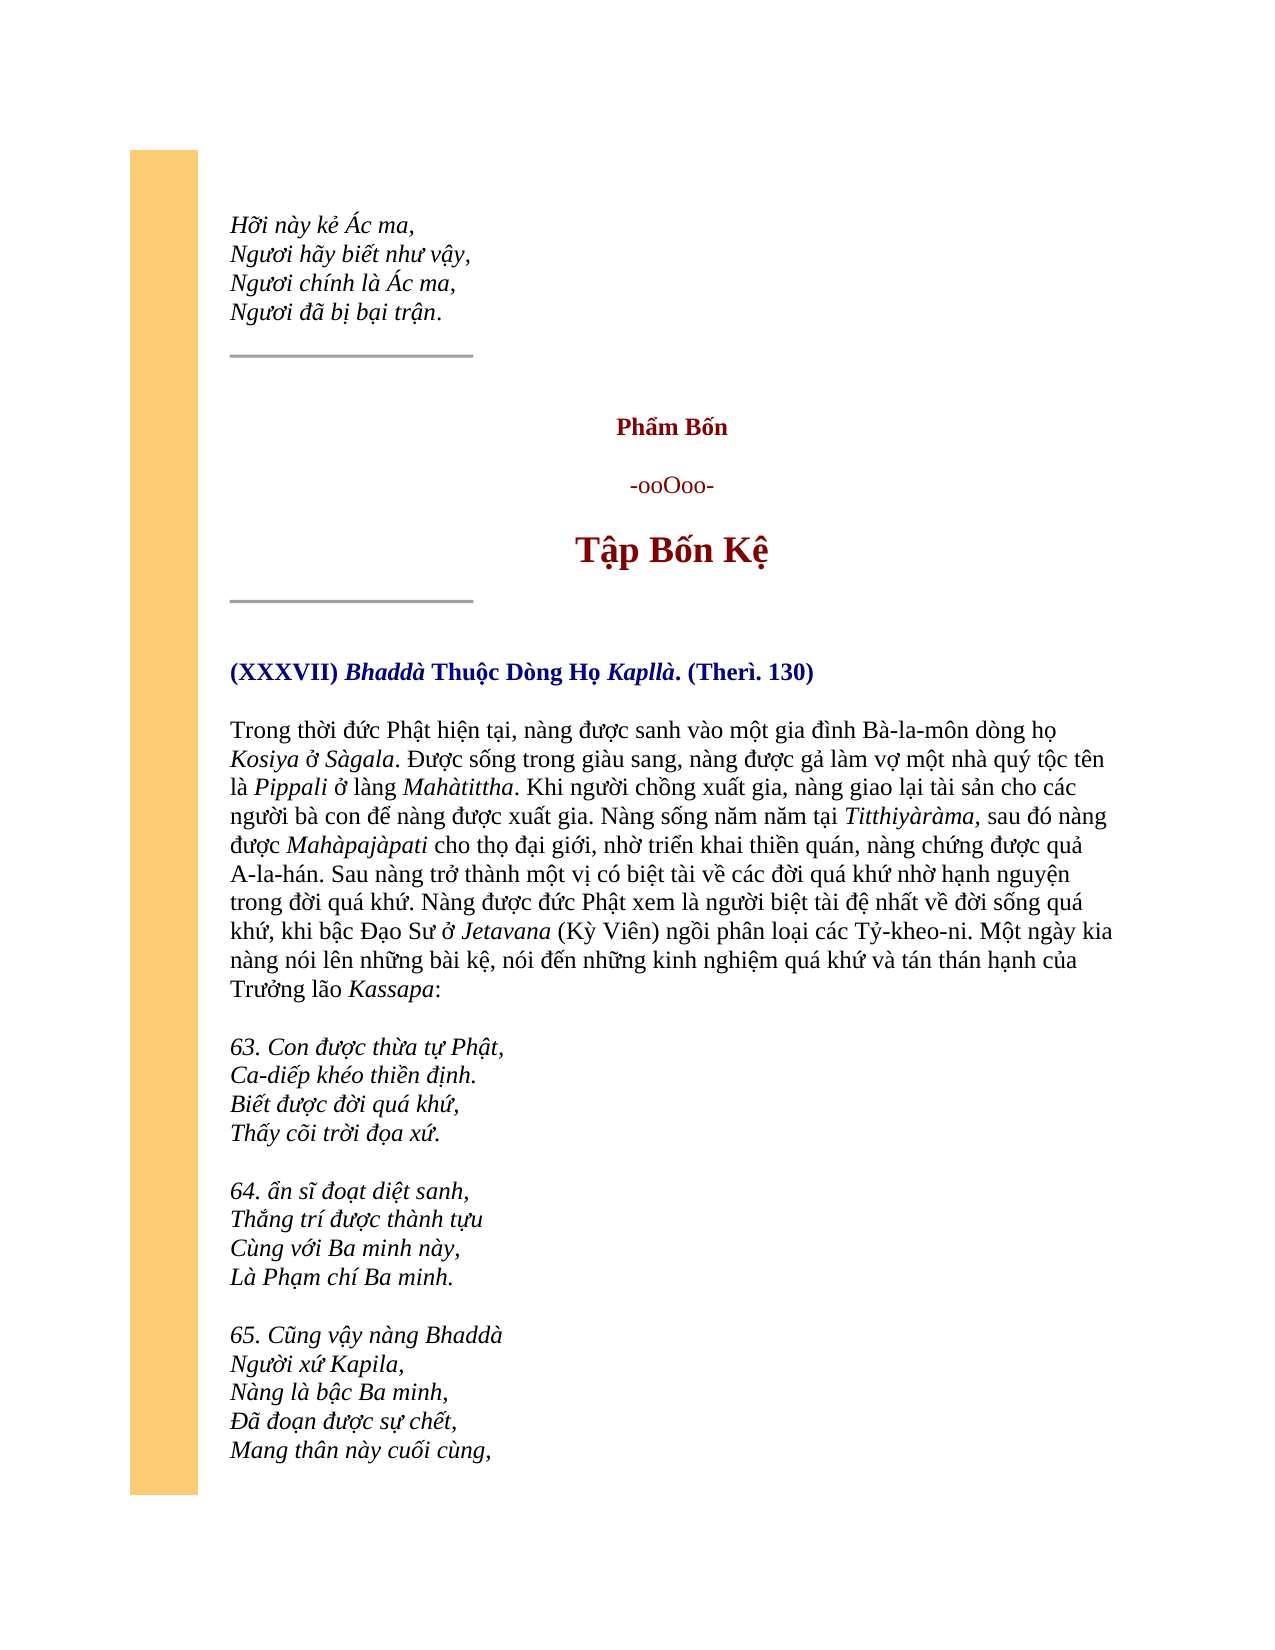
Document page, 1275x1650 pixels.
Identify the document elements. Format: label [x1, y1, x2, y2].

table_header [199, 150, 1145, 1495]
table_header [130, 150, 198, 1495]
